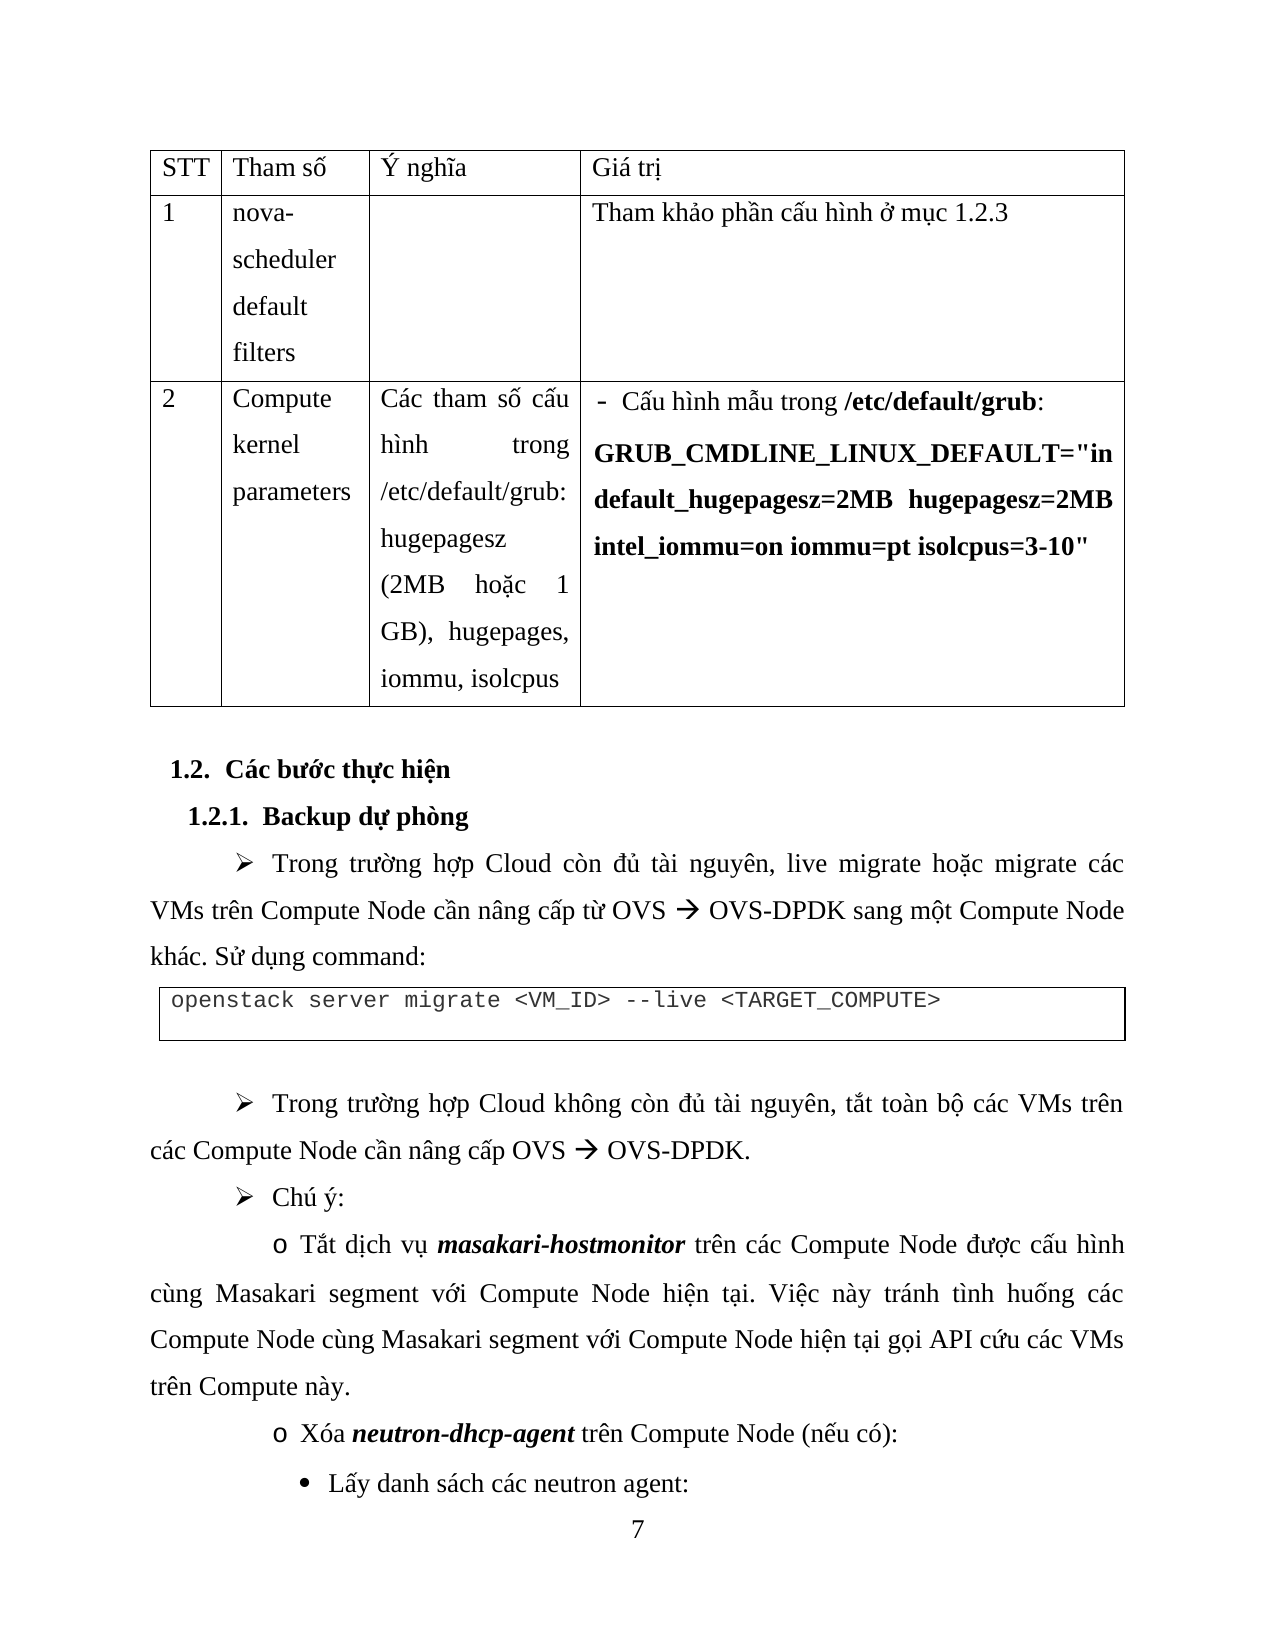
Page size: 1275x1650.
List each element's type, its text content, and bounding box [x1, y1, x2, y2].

list Tắt dịch vụ masakari-hostmonitor trên các Compute Node được cấu hình cùng Masakari segment với Compute Node hiện tại. Việc này tránh tình huống các Compute Node cùng Masakari segment với Compute Node hiện tại gọi API cứu các VMs trên Compute này. [150, 1228, 1125, 1401]
table_cell nova-scheduler default filters [222, 196, 369, 381]
list Trong trường hợp Cloud không còn đủ tài nguyên, tắt toàn bộ các VMs trên các Compute Node cần nâng cấp OVS OVS-DPDK. [150, 1087, 1125, 1165]
table_cell 2 [151, 382, 221, 706]
table_header STT [151, 151, 221, 195]
table_cell [370, 196, 580, 381]
table_header Giá trị [581, 151, 1124, 195]
table_header openstack server migrate <VM_ID> --live <TARGET_COMPUTE> [160, 988, 1124, 1040]
list Backup dự phòng [187, 800, 1125, 831]
list Trong trường hợp Cloud còn đủ tài nguyên, live migrate hoặc migrate các VMs trên Compute Node cần nâng cấp từ OVS OVS-DPDK sang một Compute Node khác. Sử dụng command: [150, 847, 1125, 972]
list Các bước thực hiện [169, 754, 1125, 785]
table_cell Các tham số cấu hình trong /etc/default/grub: hugepagesz (2MB hoặc 1 GB), hugepages, iommu, isolcpus [370, 382, 580, 706]
table_cell Tham khảo phần cấu hình ở mục 1.2.3 [581, 196, 1124, 381]
list Chú ý: [150, 1181, 1125, 1212]
list Lấy danh sách các neutron agent: [150, 1467, 1125, 1498]
table_cell Compute kernel parameters [222, 382, 369, 706]
table_header Ý nghĩa [370, 151, 580, 195]
list Xóa neutron-dhcp-agent trên Compute Node (nếu có): [150, 1417, 1125, 1450]
table_cell Cấu hình mẫu trong /etc/default/grub: GRUB_CMDLINE_LINUX_DEFAULT="in default_hugepagesz=2MB hugepagesz=2MB intel_iommu=on iommu=pt isolcpus=3-10" [581, 382, 1124, 706]
table_header Tham số [222, 151, 369, 195]
table_cell 1 [151, 196, 221, 381]
